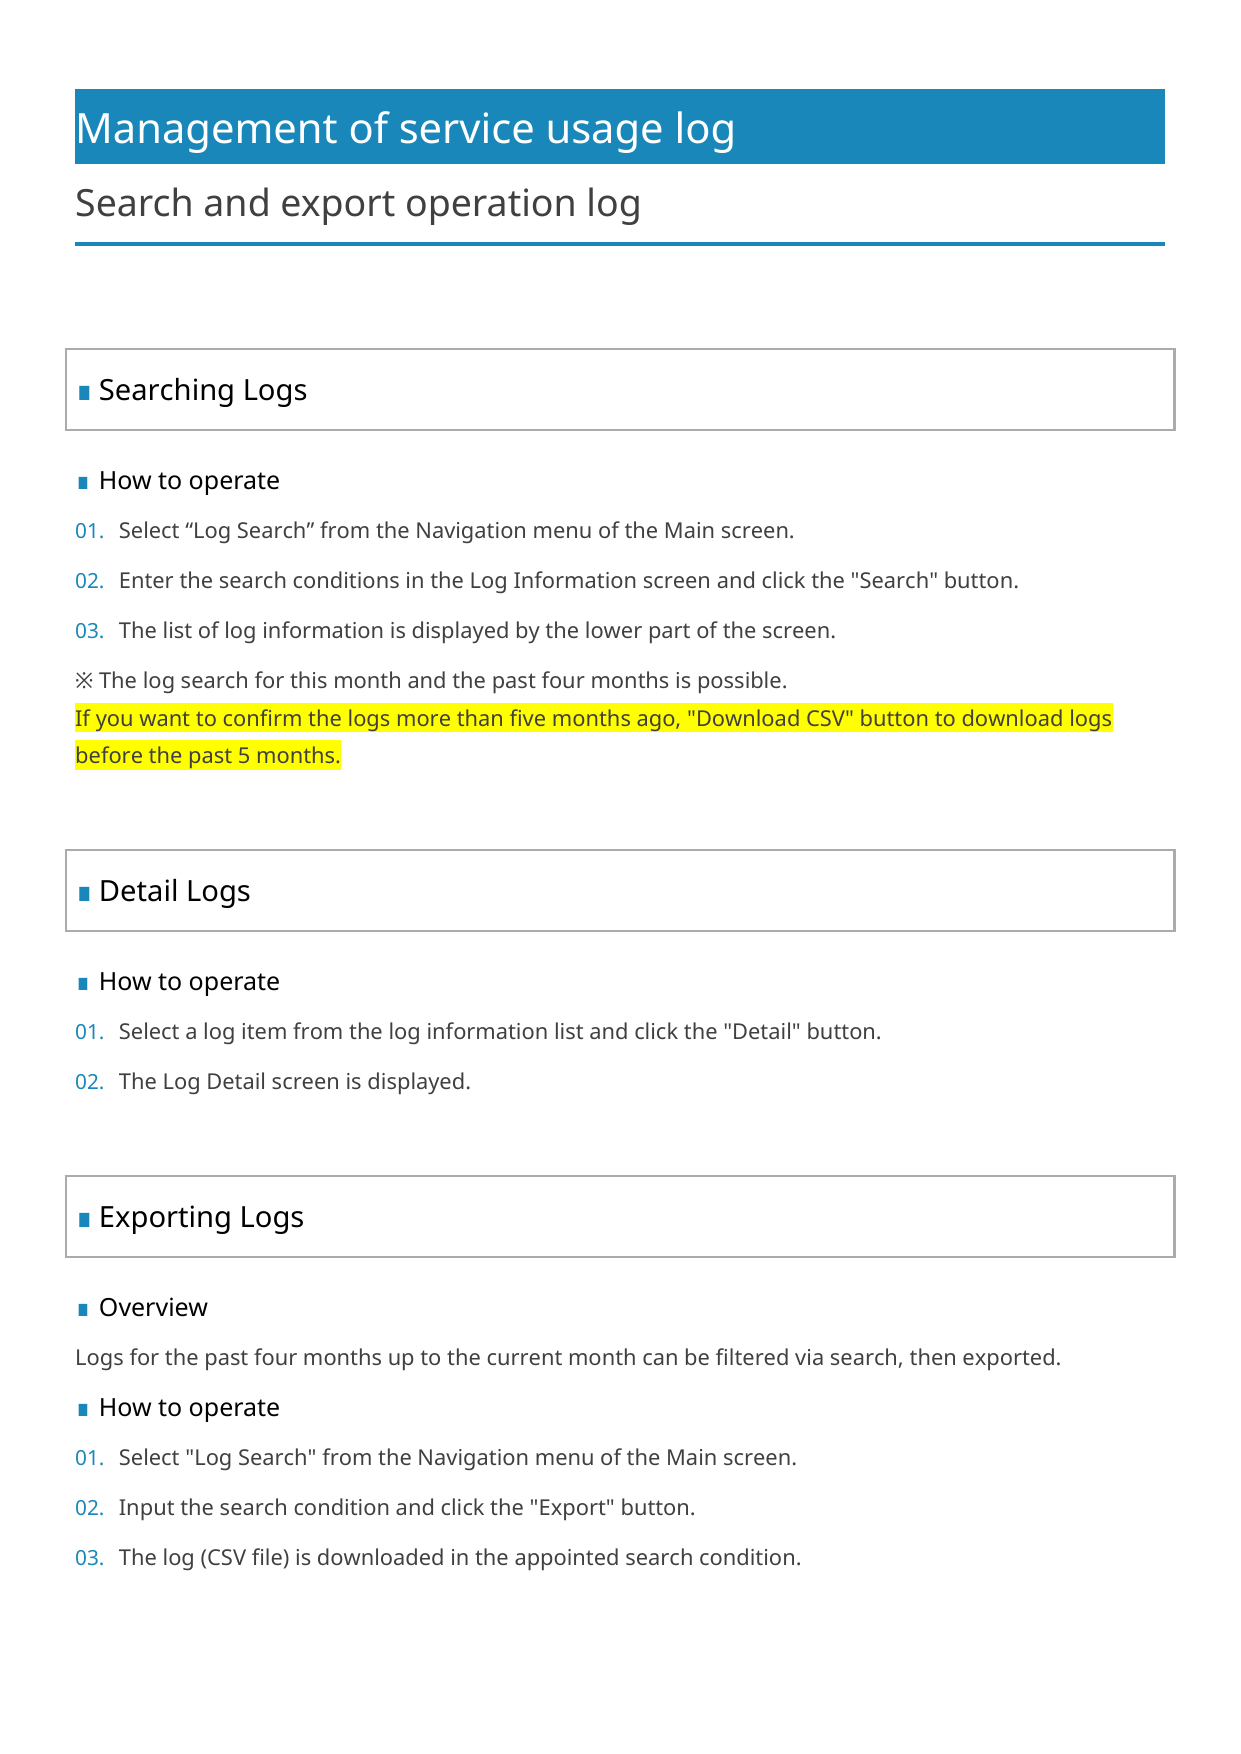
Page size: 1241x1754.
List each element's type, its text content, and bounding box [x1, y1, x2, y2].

list The list of log information is displayed by the lower part of the screen. [75, 611, 1165, 649]
text Logs for the past four months up to the current month can be filtered via search, then exported. [75, 1338, 1165, 1376]
list Input the search condition and click the "Export" button. [75, 1488, 1165, 1526]
subtitle Search and export operation log [75, 164, 1165, 242]
text How to operate [75, 461, 1165, 499]
list The log (CSV file) is downloaded in the appointed search condition. [75, 1538, 1165, 1576]
text How to operate [75, 962, 1165, 1000]
text Detail Logs [67, 851, 1173, 930]
list Select a log item from the log information list and click the "Detail" button. [75, 1012, 1165, 1050]
text Searching Logs [67, 350, 1173, 429]
list Select "Log Search" from the Navigation menu of the Main screen. [75, 1438, 1165, 1476]
list Enter the search conditions in the Log Information screen and click the "Search" button. [75, 561, 1165, 599]
list Select “Log Search” from the Navigation menu of the Main screen. [75, 511, 1165, 549]
text How to operate [75, 1388, 1165, 1426]
text ※ The log search for this month and the past four months is possible. If you want to confirm the logs more than five months ago, "Download CSV" button to download logs before the past 5 months. [75, 661, 1165, 774]
subtitle Management of service usage log [75, 89, 1165, 164]
text Overview [75, 1288, 1165, 1326]
list The Log Detail screen is displayed. [75, 1062, 1165, 1100]
text Exporting Logs [67, 1177, 1173, 1256]
